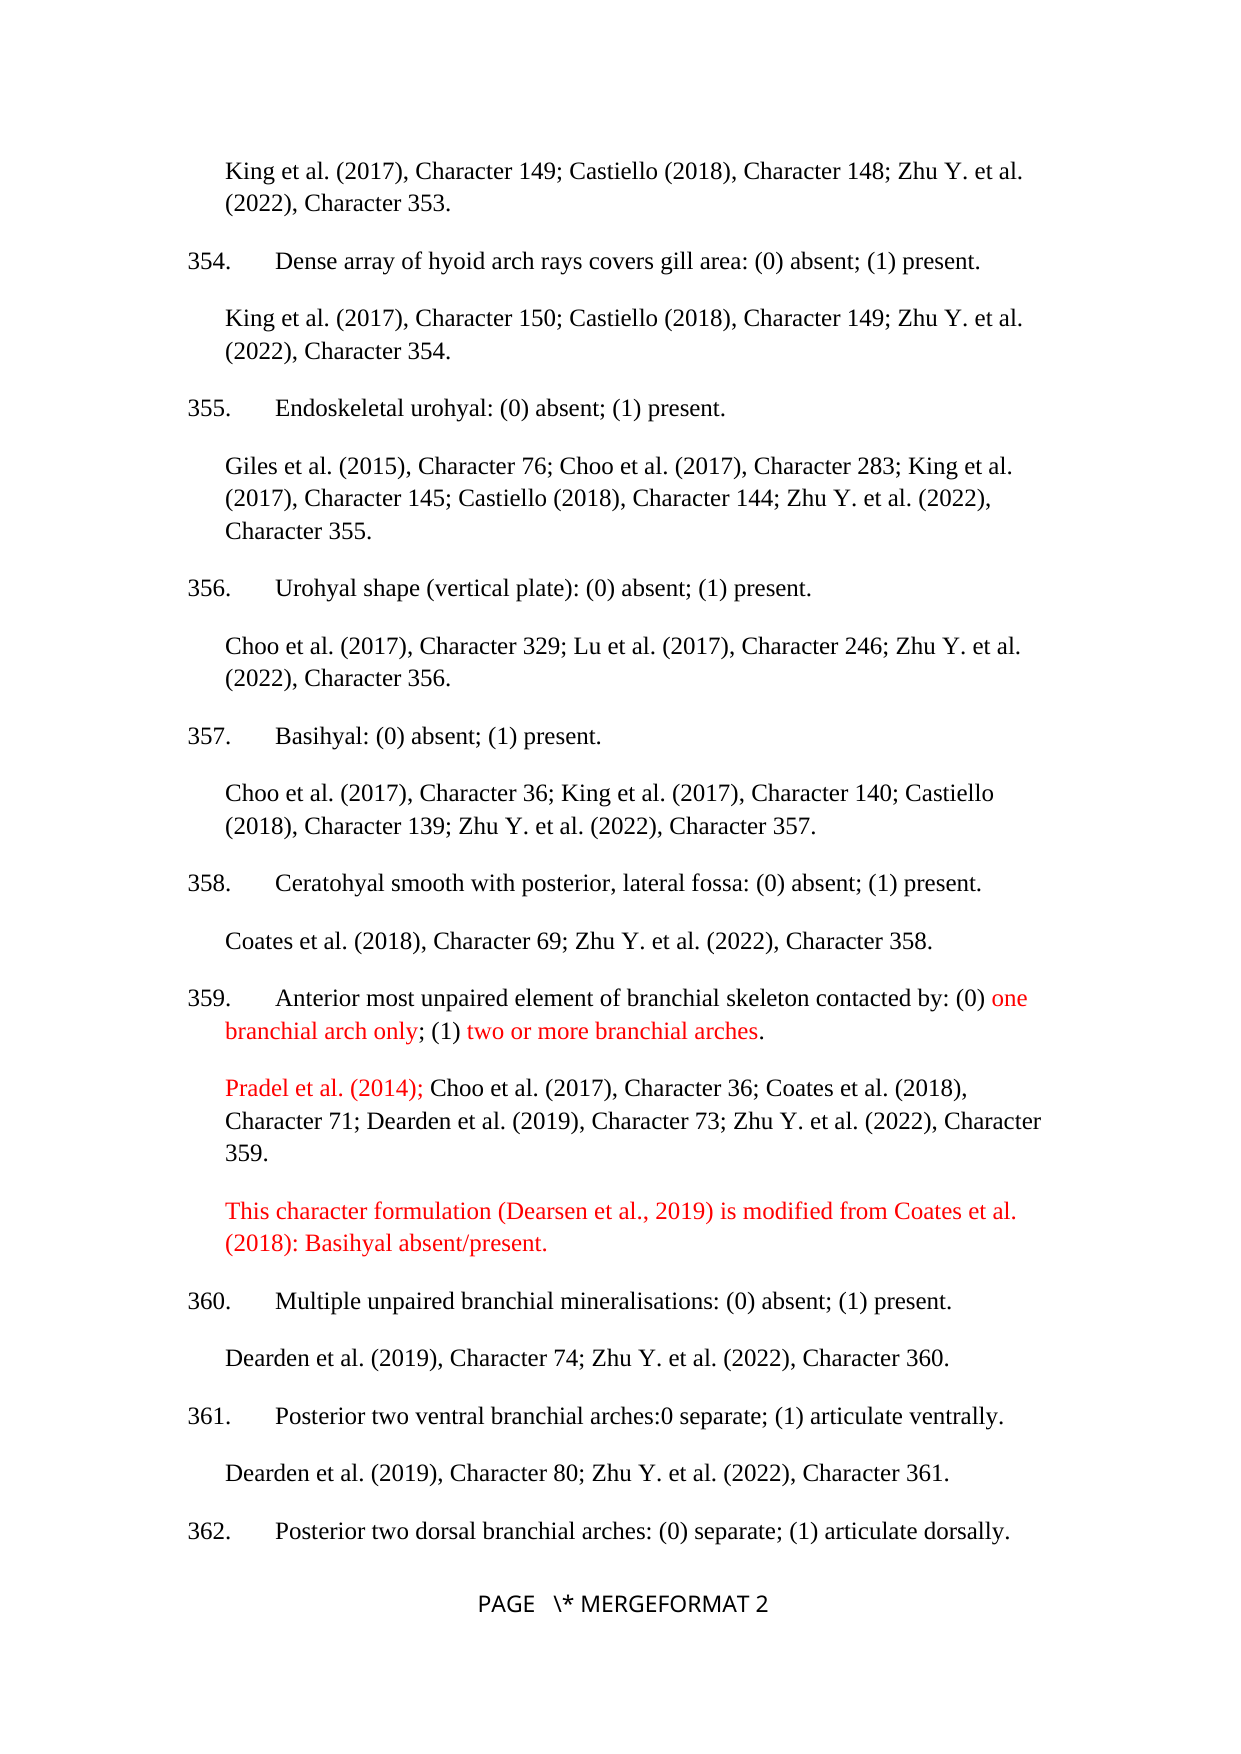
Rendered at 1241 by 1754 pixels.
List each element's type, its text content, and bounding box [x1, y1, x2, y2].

list Posterior two ventral branchial arches:0 separate; (1) articulate ventrally. [187, 1399, 1053, 1432]
text King et al. (2017), Character 149; Castiello (2018), Character 148; Zhu Y. et al. (2022), Character 353. [225, 154, 1053, 219]
list Dense array of hyoid arch rays covers gill area: (0) absent; (1) present. [187, 244, 1053, 277]
text Coates et al. (2018), Character 69; Zhu Y. et al. (2022), Character 358. [225, 924, 1053, 957]
text King et al. (2017), Character 150; Castiello (2018), Character 149; Zhu Y. et al. (2022), Character 354. [225, 302, 1053, 367]
list Urohyal shape (vertical plate): (0) absent; (1) present. [187, 572, 1053, 604]
list Basihyal: (0) absent; (1) present. [187, 719, 1053, 752]
text Choo et al. (2017), Character 329; Lu et al. (2017), Character 246; Zhu Y. et al. (2022), Character 356. [225, 629, 1053, 694]
text Pradel et al. (2014); Choo et al. (2017), Character 36; Coates et al. (2018), Character 71; Dearden et al. (2019), Character 73; Zhu Y. et al. (2022), Character 359. [225, 1072, 1053, 1169]
text Choo et al. (2017), Character 36; King et al. (2017), Character 140; Castiello (2018), Character 139; Zhu Y. et al. (2022), Character 357. [225, 777, 1053, 842]
text Dearden et al. (2019), Character 74; Zhu Y. et al. (2022), Character 360. [225, 1342, 1053, 1374]
list Posterior two dorsal branchial arches: (0) separate; (1) articulate dorsally. [187, 1514, 1053, 1547]
text Dearden et al. (2019), Character 80; Zhu Y. et al. (2022), Character 361. [225, 1457, 1053, 1489]
text Giles et al. (2015), Character 76; Choo et al. (2017), Character 283; King et al. (2017), Character 145; Castiello (2018), Character 144; Zhu Y. et al. (2022), Character 355. [225, 449, 1053, 547]
list Ceratohyal smooth with posterior, lateral fossa: (0) absent; (1) present. [187, 867, 1053, 899]
text This character formulation (Dearsen et al., 2019) is modified from Coates et al. (2018): Basihyal absent/present. [225, 1194, 1053, 1259]
list Multiple unpaired branchial mineralisations: (0) absent; (1) present. [187, 1284, 1053, 1317]
list Endoskeletal urohyal: (0) absent; (1) present. [187, 392, 1053, 424]
list Anterior most unpaired element of branchial skeleton contacted by: (0) one branchial arch only; (1) two or more branchial arches. [187, 982, 1053, 1047]
